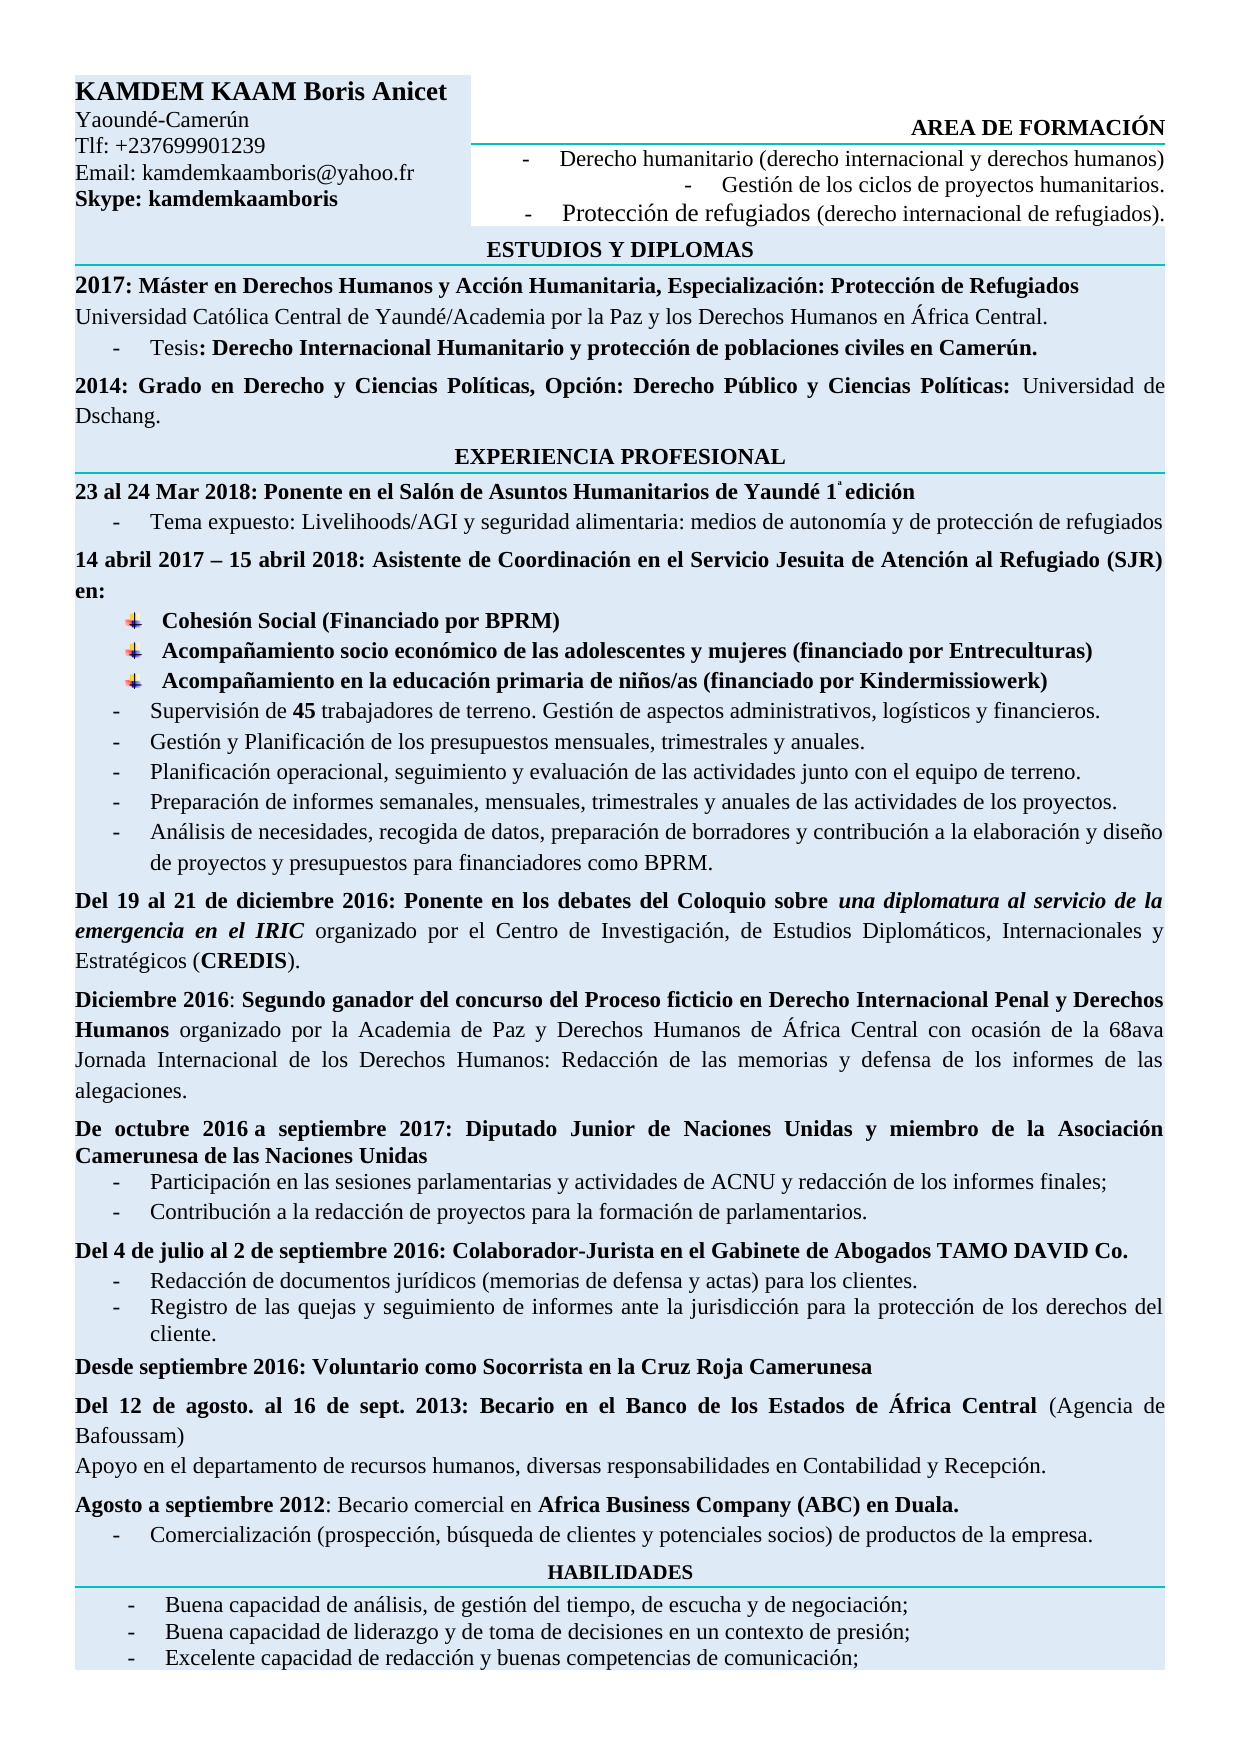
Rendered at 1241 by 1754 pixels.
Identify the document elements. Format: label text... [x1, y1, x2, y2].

picture [125, 611, 142, 629]
picture [125, 641, 142, 659]
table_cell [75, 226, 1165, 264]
table_header KAMDEM KAAM Boris Anicet Yaoundé-Camerún Tlf: +237699901239 Email: kamdemkaamboris@yahoo.fr Skype: kamdemkaamboris [75, 75, 471, 226]
table_header AREA DE FORMACIÓN Derecho humanitario (derecho internacional y derechos humanos) Gestión de los ciclos de proyectos humanitarios. Protección de refugiados (derecho internacional de refugiados). [471, 75, 1165, 143]
picture [125, 672, 142, 689]
table_header AREA DE FORMACIÓN Derecho humanitario (derecho internacional y derechos humanos) Gestión de los ciclos de proyectos humanitarios. Protección de refugiados (derecho internacional de refugiados). [471, 145, 1165, 226]
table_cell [75, 1588, 1165, 1670]
